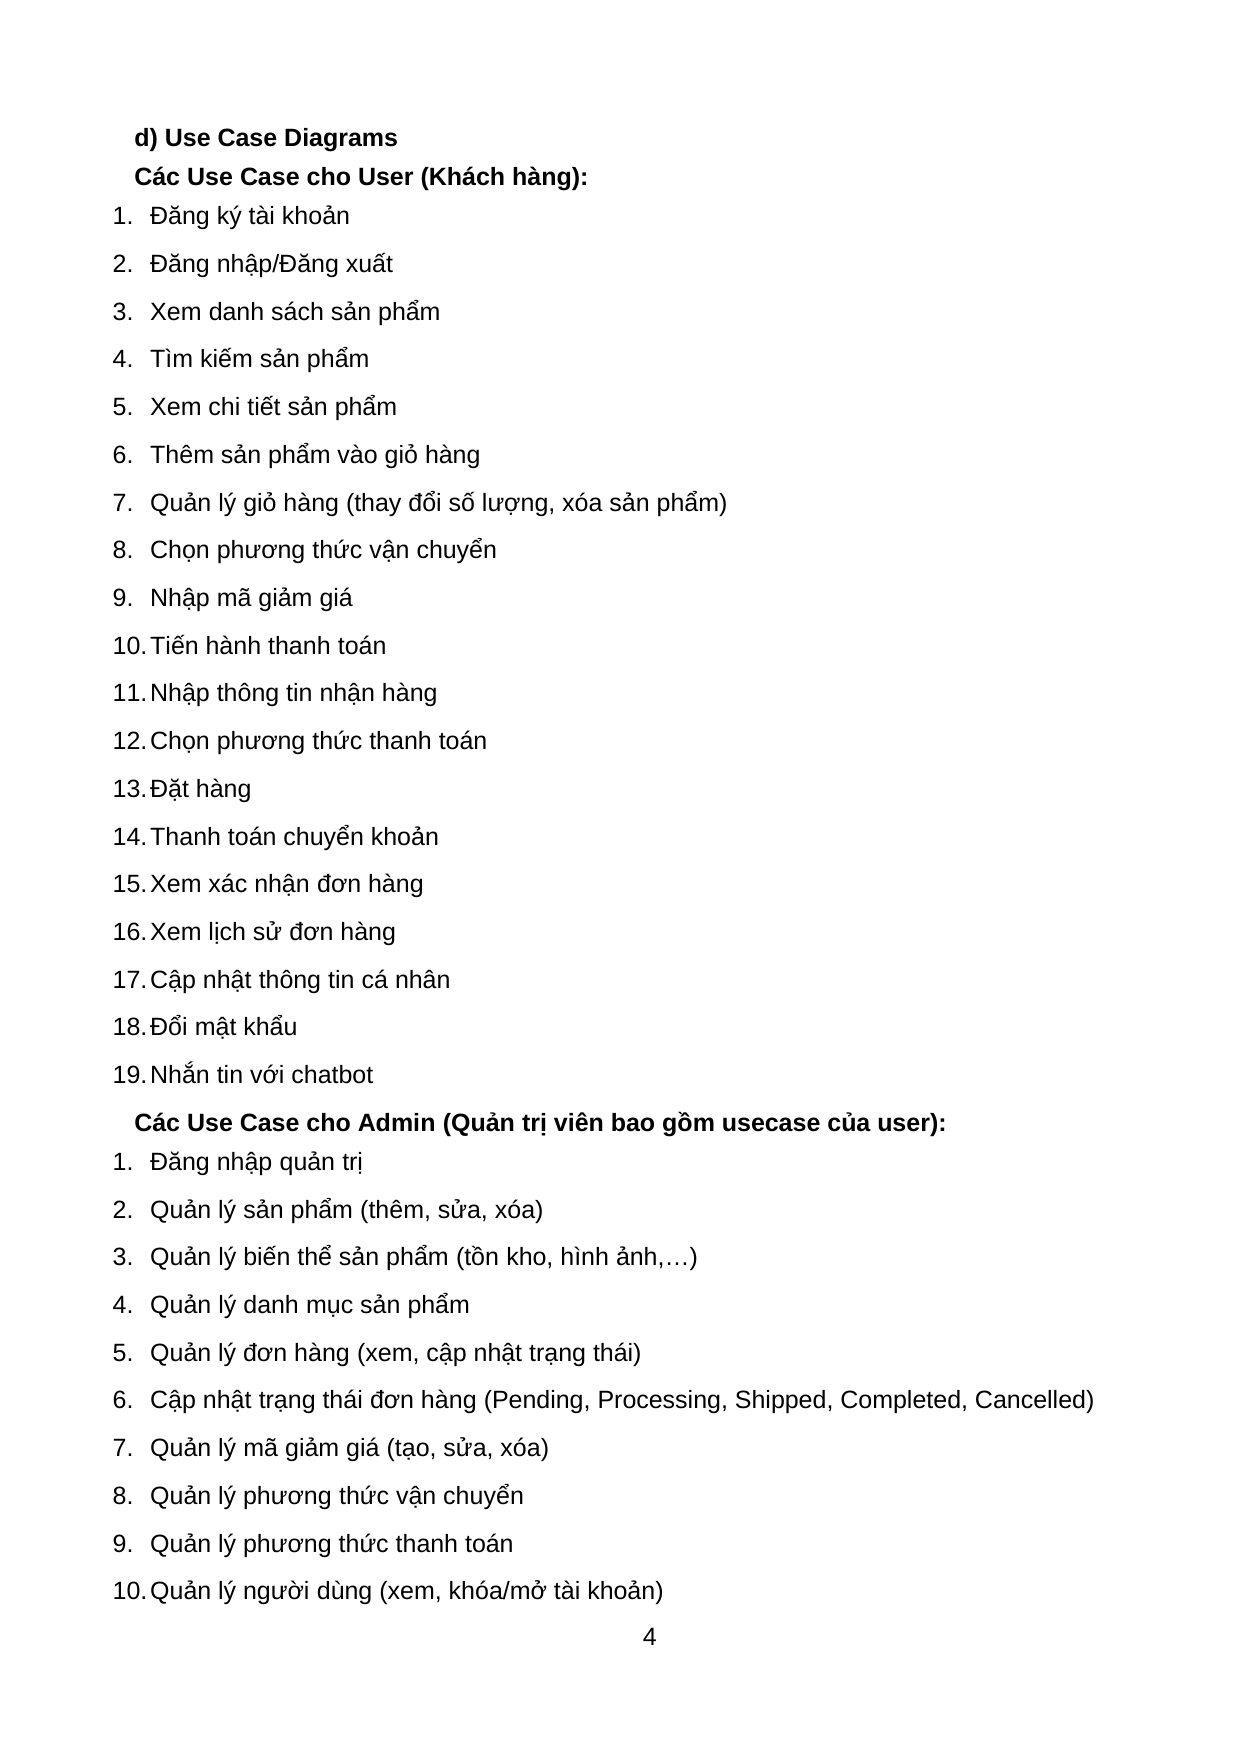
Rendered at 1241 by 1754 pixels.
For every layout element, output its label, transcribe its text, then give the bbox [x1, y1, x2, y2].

list Cập nhật thông tin cá nhân [112, 964, 1165, 993]
list Quản lý phương thức thanh toán [112, 1529, 1165, 1557]
list Cập nhật trạng thái đơn hàng (Pending, Processing, Shipped, Completed, Cancelled) [112, 1386, 1165, 1414]
list Quản lý người dùng (xem, khóa/mở tài khoản) [112, 1576, 1165, 1605]
list Nhập mã giảm giá [112, 583, 1165, 612]
list Thanh toán chuyển khoản [112, 821, 1165, 850]
list Quản lý đơn hàng (xem, cập nhật trạng thái) [112, 1338, 1165, 1367]
list Quản lý biến thể sản phẩm (tồn kho, hình ảnh,…) [112, 1242, 1165, 1271]
list Nhập thông tin nhận hàng [112, 678, 1165, 707]
list Đăng nhập/Đăng xuất [112, 249, 1165, 278]
list Xem lịch sử đơn hàng [112, 917, 1165, 946]
list Đổi mật khẩu [112, 1012, 1165, 1041]
list Đăng nhập quản trị [112, 1147, 1165, 1176]
list Chọn phương thức thanh toán [112, 726, 1165, 755]
text d) Use Case Diagrams [75, 123, 1165, 151]
list Quản lý mã giảm giá (tạo, sửa, xóa) [112, 1433, 1165, 1462]
list Quản lý sản phẩm (thêm, sửa, xóa) [112, 1195, 1165, 1223]
text Các Use Case cho User (Khách hàng): [75, 162, 1165, 191]
list Xem chi tiết sản phẩm [112, 392, 1165, 421]
list Đăng ký tài khoản [112, 201, 1165, 230]
list Tìm kiếm sản phẩm [112, 344, 1165, 373]
list Nhắn tin với chatbot [112, 1060, 1165, 1089]
list Tiến hành thanh toán [112, 631, 1165, 659]
list Quản lý giỏ hàng (thay đổi số lượng, xóa sản phẩm) [112, 487, 1165, 516]
list Quản lý danh mục sản phẩm [112, 1290, 1165, 1319]
list Xem xác nhận đơn hàng [112, 869, 1165, 898]
list Chọn phương thức vận chuyển [112, 535, 1165, 564]
list Xem danh sách sản phẩm [112, 297, 1165, 325]
text Các Use Case cho Admin (Quản trị viên bao gồm usecase của user): [75, 1108, 1165, 1136]
list Thêm sản phẩm vào giỏ hàng [112, 440, 1165, 468]
list Đặt hàng [112, 774, 1165, 802]
list Quản lý phương thức vận chuyển [112, 1481, 1165, 1510]
